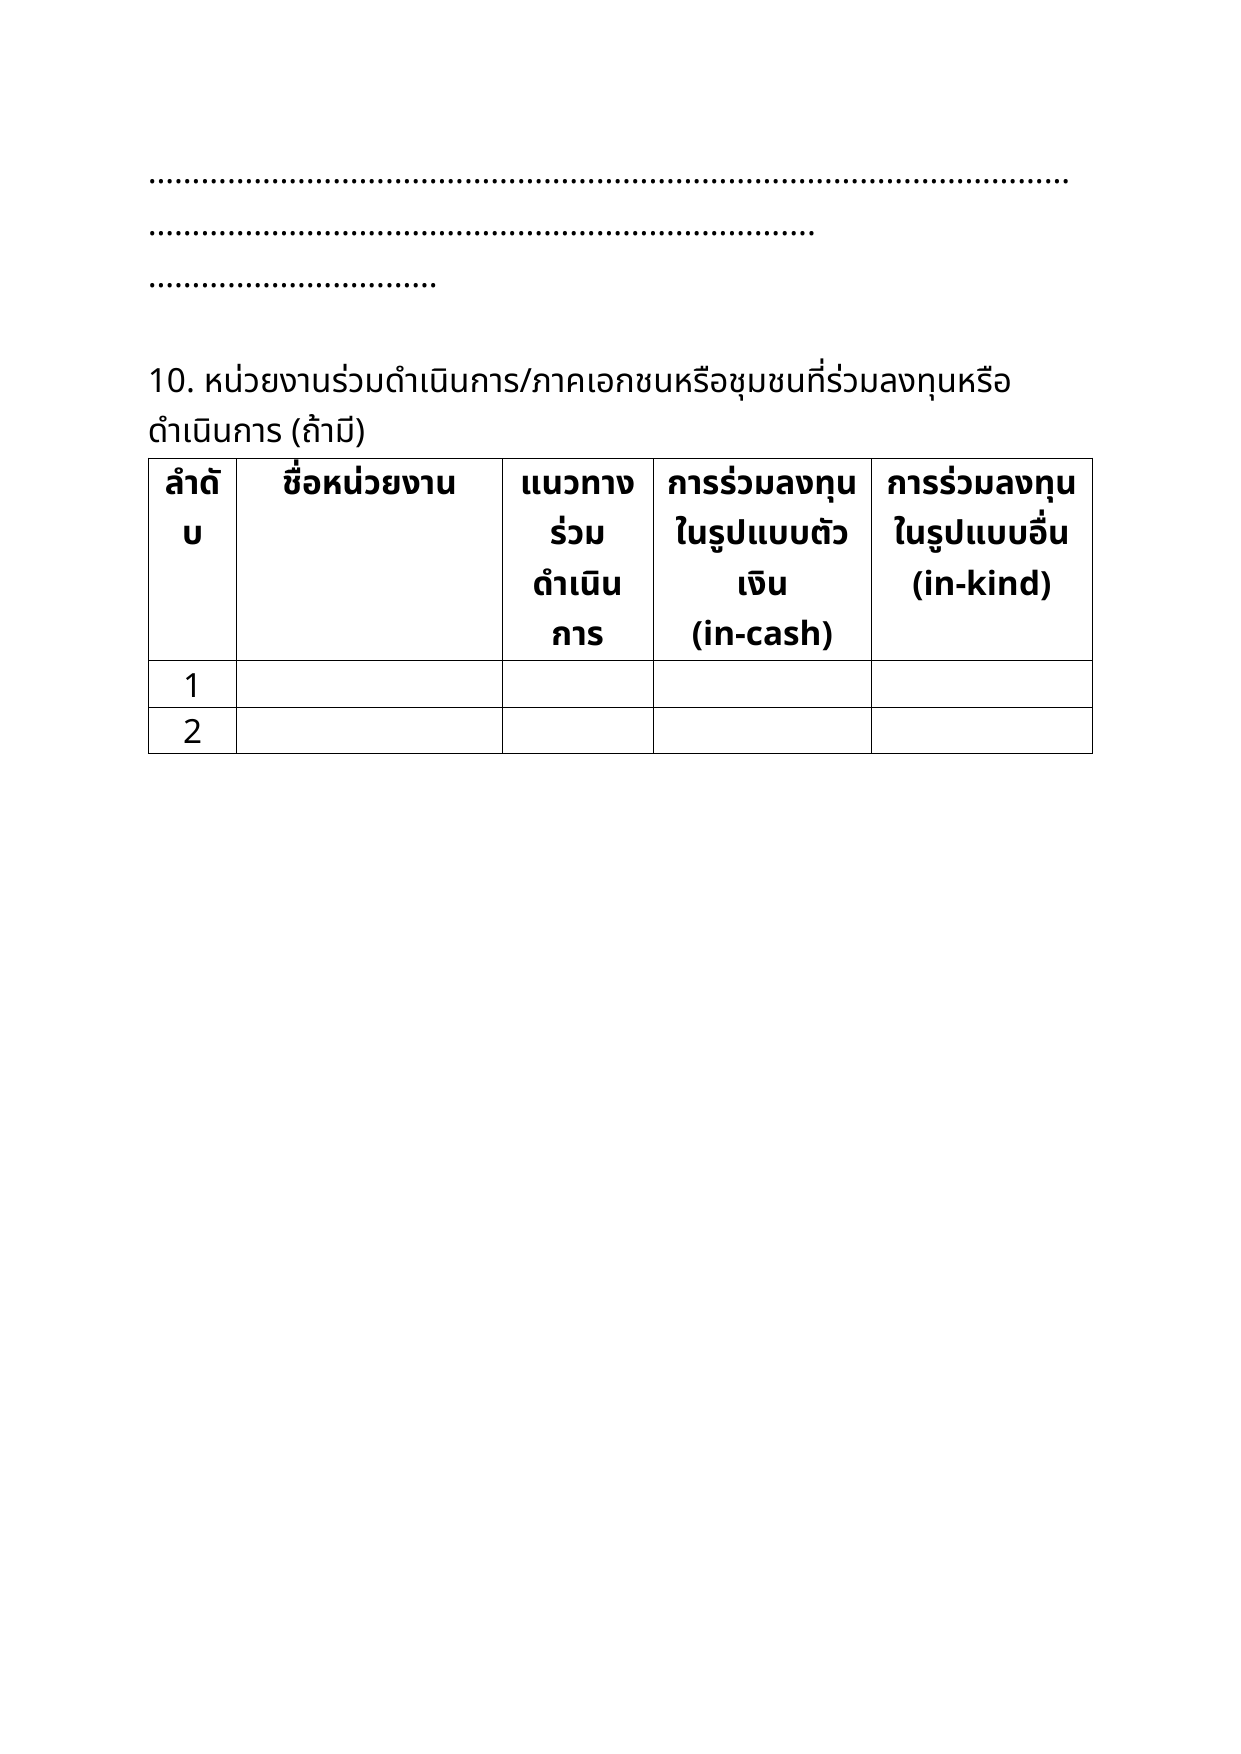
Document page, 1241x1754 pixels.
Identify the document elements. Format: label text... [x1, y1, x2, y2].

table_cell 2 [149, 708, 236, 753]
table_cell [503, 661, 653, 707]
table_cell 1 [149, 661, 236, 707]
table_cell [654, 661, 871, 707]
table_header ชื่อหน่วยงาน [237, 459, 502, 660]
table_cell [503, 708, 653, 753]
table_header การร่วมลงทุนในรูปแบบอื่น (in-kind) [872, 459, 1092, 660]
table_header ลำดับ [149, 459, 236, 660]
table_cell [654, 708, 871, 753]
text 10. หน่วยงานร่วมดำเนินการ/ภาคเอกชนหรือชุมชนที่ร่วมลงทุนหรือดำเนินการ (ถ้ามี) [148, 356, 1092, 458]
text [148, 148, 1092, 297]
table_header การร่วมลงทุนในรูปแบบตัวเงิน (in-cash) [654, 459, 871, 660]
table_cell [237, 661, 502, 707]
table_header แนวทางร่วมดำเนินการ [503, 459, 653, 660]
table_cell [872, 708, 1092, 753]
table_cell [872, 661, 1092, 707]
table_cell [237, 708, 502, 753]
